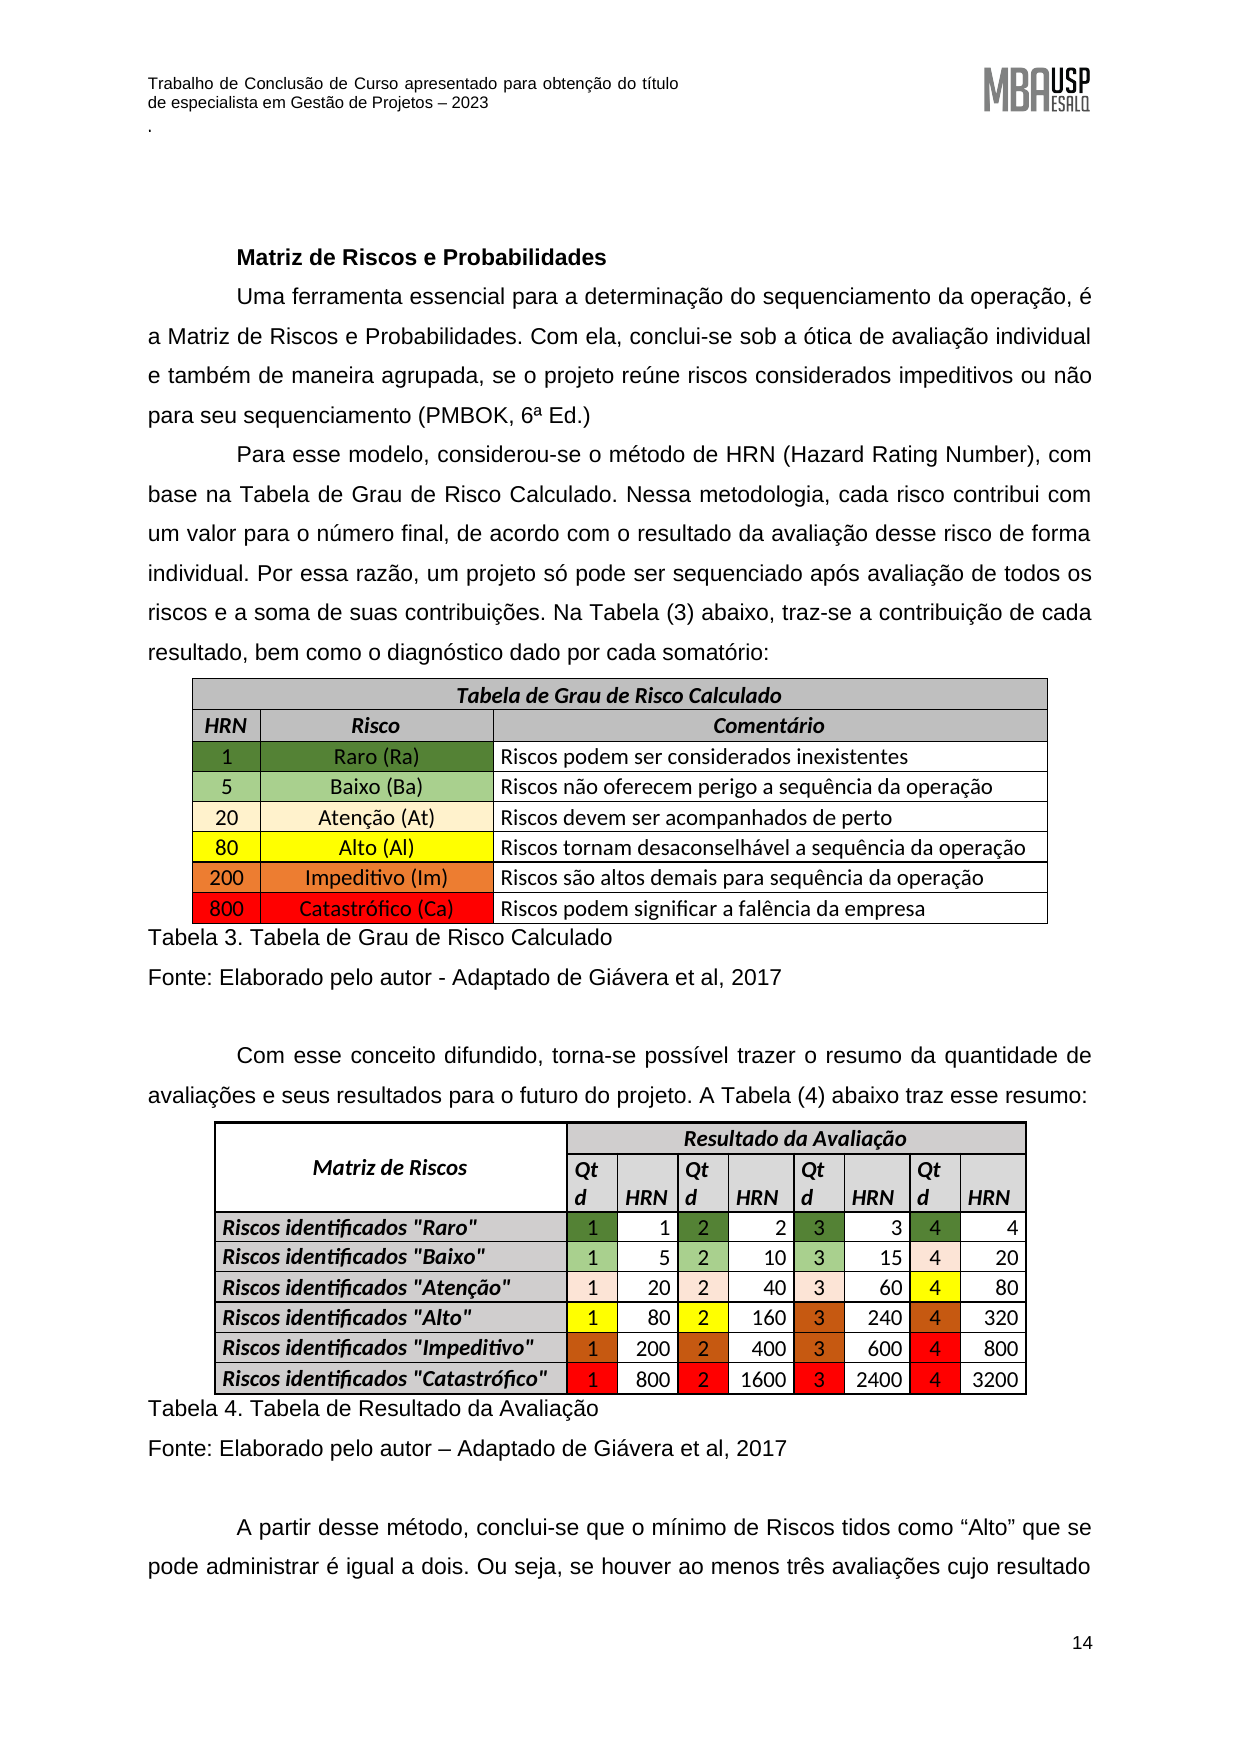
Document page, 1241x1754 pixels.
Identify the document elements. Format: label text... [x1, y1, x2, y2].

table_cell 800 [961, 1333, 1025, 1362]
table_cell 80 [618, 1303, 677, 1332]
table_cell 2 [679, 1213, 728, 1241]
table_cell 80 [193, 832, 260, 861]
table_cell Riscos identificados "Baixo" [216, 1242, 566, 1271]
table_cell 3 [795, 1242, 844, 1271]
table_cell 1 [568, 1272, 617, 1301]
table_cell 2400 [845, 1363, 909, 1393]
table_cell 3 [845, 1213, 909, 1241]
table_cell 3 [795, 1213, 844, 1241]
table_cell 2 [679, 1272, 728, 1301]
text Com esse conceito difundido, torna-se possível trazer o resumo da quantidade de avaliações e seus resultados para o futuro do projeto. A Tabela (4) abaixo traz esse resumo: [148, 1042, 1092, 1108]
table_cell Qtd [679, 1155, 728, 1211]
text Matriz de Riscos e Probabilidades [148, 244, 1092, 270]
table_cell Risco [261, 710, 493, 741]
table_cell HRN [845, 1155, 909, 1211]
table_cell 5 [618, 1242, 677, 1271]
table_cell 3 [795, 1303, 844, 1332]
text Fonte: Elaborado pelo autor - Adaptado de Giávera et al, 2017 [148, 963, 1092, 990]
table_cell Qtd [911, 1155, 960, 1211]
text Tabela 4. Tabela de Resultado da Avaliação [148, 1395, 1092, 1421]
table_cell 320 [961, 1303, 1025, 1332]
table_cell Catastrófico (Ca) [261, 893, 493, 923]
table_cell 200 [193, 863, 260, 892]
table_cell Impeditivo (Im) [261, 863, 493, 892]
table_cell 2 [679, 1333, 728, 1362]
table_cell 240 [845, 1303, 909, 1332]
table_cell 3200 [961, 1363, 1025, 1393]
table_cell 15 [845, 1242, 909, 1271]
table_cell 2 [679, 1303, 728, 1332]
table_cell 1 [568, 1333, 617, 1362]
table_cell 20 [193, 802, 260, 831]
table_cell Qtd [795, 1155, 844, 1211]
table_cell 1 [193, 742, 260, 771]
table_cell Riscos identificados "Impeditivo" [216, 1333, 566, 1362]
table_cell HRN [193, 710, 260, 741]
table_cell 20 [618, 1272, 677, 1301]
table_cell 4 [911, 1272, 960, 1301]
table_cell 1 [568, 1213, 617, 1241]
table_header Tabela de Grau de Risco Calculado [193, 679, 1047, 709]
table_cell 800 [618, 1363, 677, 1393]
table_cell Raro (Ra) [261, 742, 493, 771]
table_header Matriz de Riscos [216, 1124, 566, 1211]
table_cell 800 [193, 893, 260, 923]
table_cell Riscos devem ser acompanhados de perto [494, 802, 1047, 831]
table_cell 1600 [729, 1363, 793, 1393]
table_header Resultado da Avaliação [568, 1124, 1025, 1153]
table_cell 1 [568, 1363, 617, 1393]
table_cell 600 [845, 1333, 909, 1362]
table_cell 4 [911, 1242, 960, 1271]
table_cell 1 [568, 1242, 617, 1271]
table_cell 4 [911, 1333, 960, 1362]
table_cell 400 [729, 1333, 793, 1362]
table_cell 200 [618, 1333, 677, 1362]
table_cell Riscos não oferecem perigo a sequência da operação [494, 772, 1047, 801]
table_cell Riscos tornam desaconselhável a sequência da operação [494, 832, 1047, 861]
table_cell 80 [961, 1272, 1025, 1301]
table_cell 3 [795, 1333, 844, 1362]
text Tabela 3. Tabela de Grau de Risco Calculado [148, 924, 1092, 950]
table_cell 160 [729, 1303, 793, 1332]
text Para esse modelo, considerou-se o método de HRN (Hazard Rating Number), com base na Tabela de Grau de Risco Calculado. Nessa metodologia, cada risco contribui com um valor para o número final, de acordo com o resultado da avaliação desse risco de forma individual. Por essa razão, um projeto só pode ser sequenciado após avaliação de todos os riscos e a soma de suas contribuições. Na Tabela (3) abaixo, traz-se a contribuição de cada resultado, bem como o diagnóstico dado por cada somatório: [148, 441, 1092, 665]
table_cell HRN [618, 1155, 677, 1211]
table_cell 10 [729, 1242, 793, 1271]
text Uma ferramenta essencial para a determinação do sequenciamento da operação, é a Matriz de Riscos e Probabilidades. Com ela, conclui-se sob a ótica de avaliação individual e também de maneira agrupada, se o projeto reúne riscos considerados impeditivos ou não para seu sequenciamento (PMBOK, 6ª Ed.) [148, 283, 1092, 428]
text Fonte: Elaborado pelo autor – Adaptado de Giávera et al, 2017 [148, 1434, 1092, 1461]
table_cell 1 [568, 1303, 617, 1332]
table_cell 3 [795, 1363, 844, 1393]
table_cell Riscos podem ser considerados inexistentes [494, 742, 1047, 771]
table_cell 20 [961, 1242, 1025, 1271]
table_cell Riscos identificados "Raro" [216, 1213, 566, 1241]
table_cell 4 [961, 1213, 1025, 1241]
table_cell Comentário [494, 710, 1047, 741]
table_cell Atenção (At) [261, 802, 493, 831]
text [148, 1513, 1092, 1579]
table_cell Riscos podem significar a falência da empresa [494, 893, 1047, 923]
table_cell Riscos são altos demais para sequência da operação [494, 863, 1047, 892]
picture [981, 66, 1093, 113]
table_cell 2 [679, 1363, 728, 1393]
table_cell 2 [679, 1242, 728, 1271]
table_cell Riscos identificados "Catastrófico" [216, 1363, 566, 1393]
table_cell Riscos identificados "Atenção" [216, 1272, 566, 1301]
table_cell 60 [845, 1272, 909, 1301]
table_cell Qtd [568, 1155, 617, 1211]
table_cell 2 [729, 1213, 793, 1241]
table_cell Alto (Al) [261, 832, 493, 861]
table_cell 4 [911, 1213, 960, 1241]
table_cell HRN [729, 1155, 793, 1211]
table_cell HRN [961, 1155, 1025, 1211]
table_cell 4 [911, 1303, 960, 1332]
table_cell 40 [729, 1272, 793, 1301]
table_cell Baixo (Ba) [261, 772, 493, 801]
table_cell 1 [618, 1213, 677, 1241]
table_cell 3 [795, 1272, 844, 1301]
table_cell 4 [911, 1363, 960, 1393]
table_cell 5 [193, 772, 260, 801]
table_cell Riscos identificados "Alto" [216, 1303, 566, 1332]
